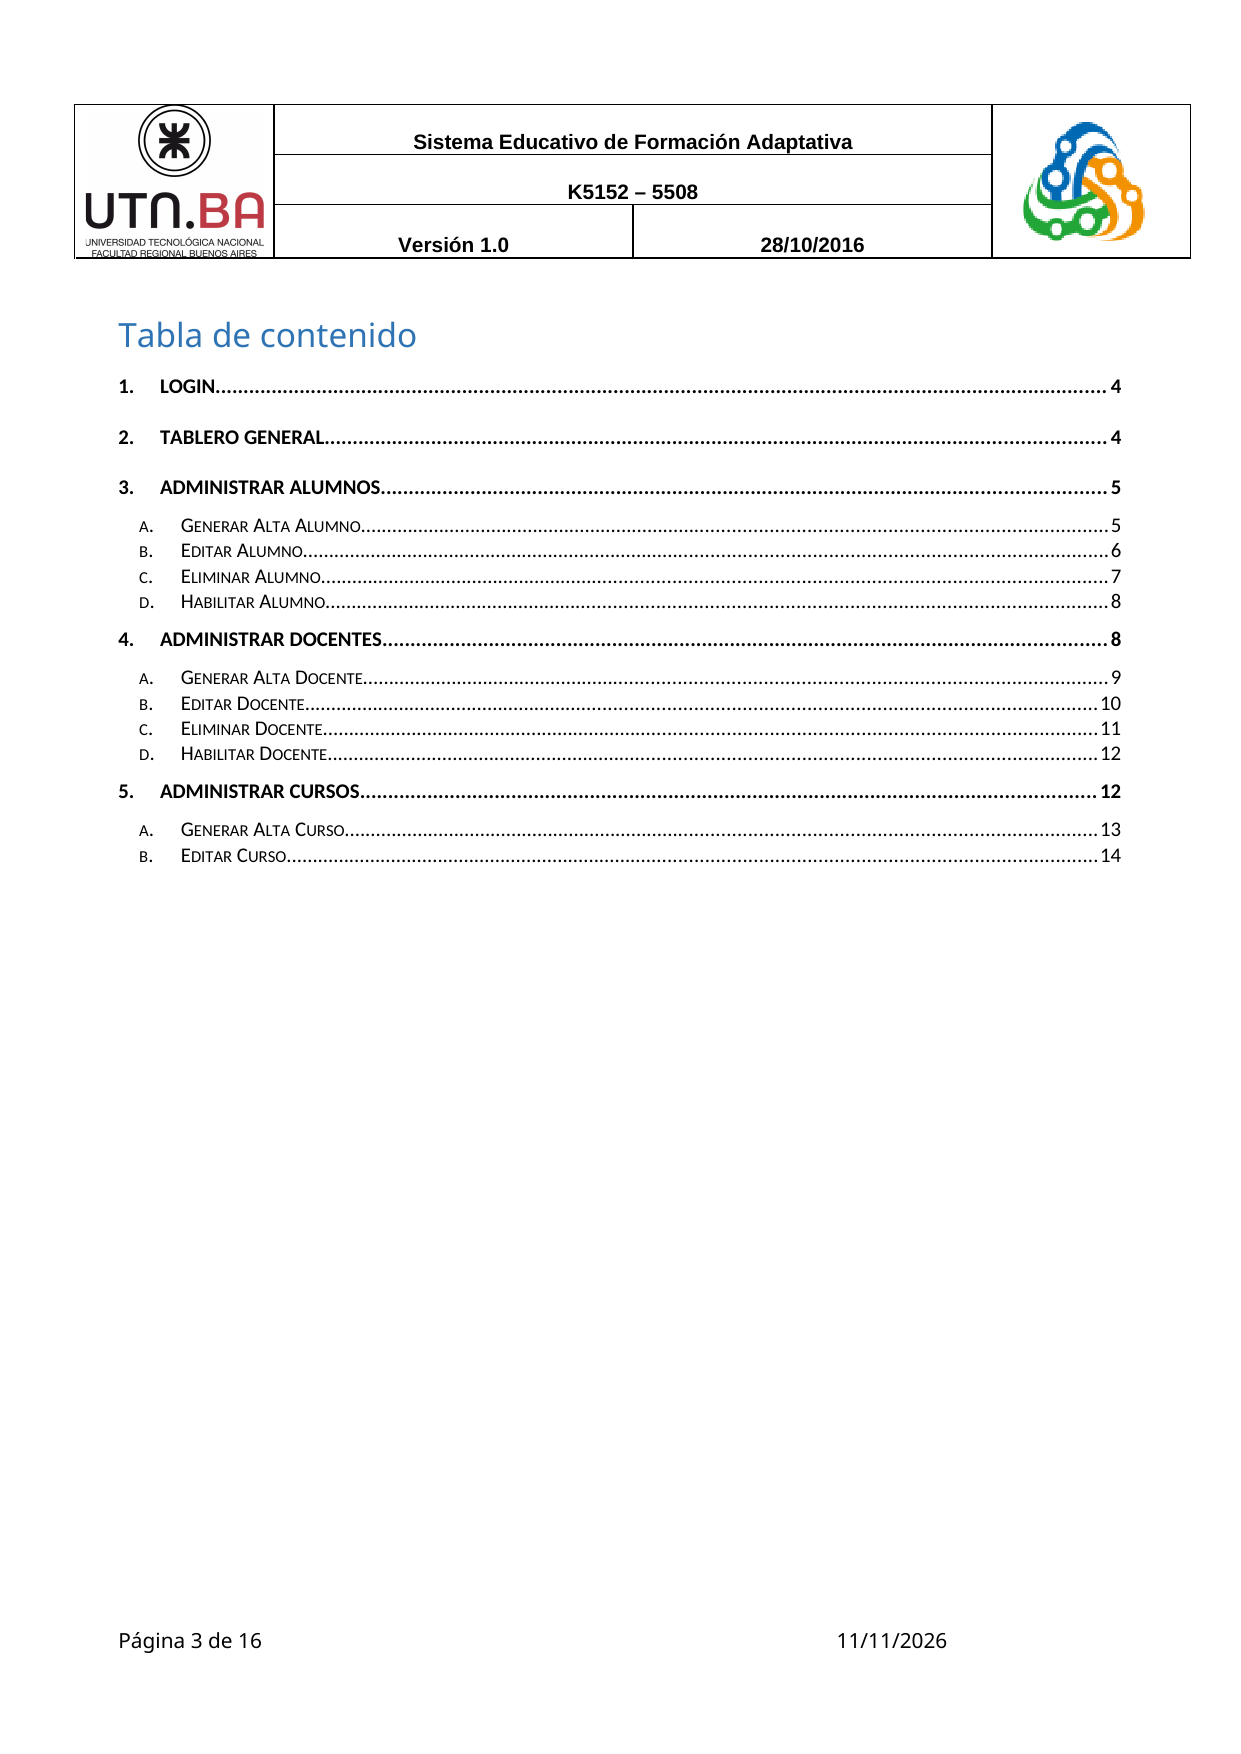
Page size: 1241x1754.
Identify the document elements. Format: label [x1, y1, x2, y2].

picture [1006, 119, 1169, 243]
picture [85, 105, 264, 257]
